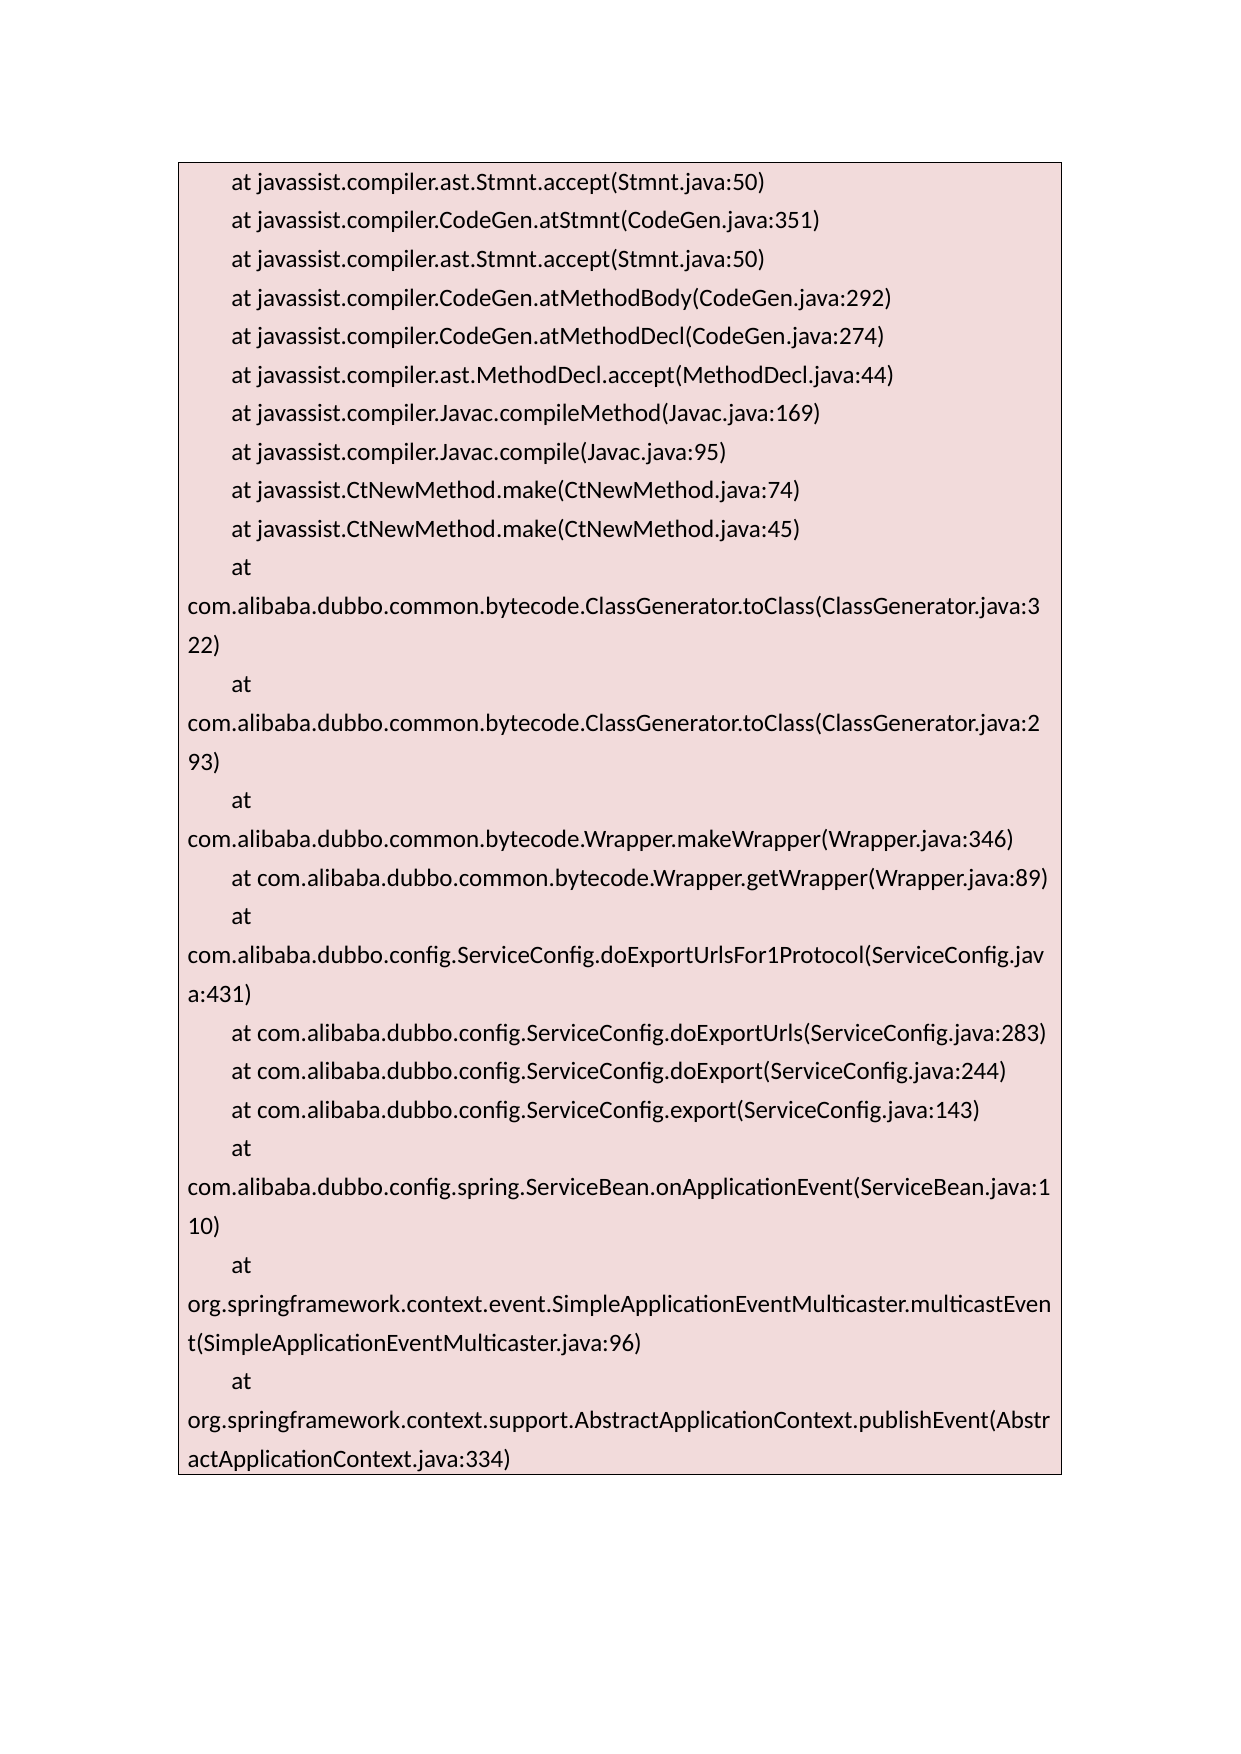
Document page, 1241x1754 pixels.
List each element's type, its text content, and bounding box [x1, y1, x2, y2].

text at javassist.CtNewMethod.make(CtNewMethod.java:45) [179, 509, 1061, 544]
text at org.springframework.context.event.SimpleApplicationEventMulticaster.multicastEvent(SimpleApplicationEventMulticaster.java:96) [179, 1245, 1061, 1358]
text at com.alibaba.dubbo.config.ServiceConfig.doExport(ServiceConfig.java:244) [179, 1051, 1061, 1087]
text at javassist.compiler.ast.MethodDecl.accept(MethodDecl.java:44) [179, 355, 1061, 390]
text at javassist.compiler.CodeGen.atMethodDecl(CodeGen.java:274) [179, 316, 1061, 352]
text at com.alibaba.dubbo.common.bytecode.ClassGenerator.toClass(ClassGenerator.java:322) [179, 547, 1061, 661]
text at javassist.compiler.Javac.compile(Javac.java:95) [179, 432, 1061, 467]
text at javassist.compiler.Javac.compileMethod(Javac.java:169) [179, 393, 1061, 429]
text at com.alibaba.dubbo.config.ServiceConfig.doExportUrls(ServiceConfig.java:283) [179, 1013, 1061, 1048]
text at org.springframework.context.support.AbstractApplicationContext.publishEvent(AbstractApplicationContext.java:334) [179, 1361, 1061, 1474]
text at javassist.CtNewMethod.make(CtNewMethod.java:74) [179, 470, 1061, 506]
text at com.alibaba.dubbo.common.bytecode.Wrapper.makeWrapper(Wrapper.java:346) [179, 780, 1061, 855]
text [179, 163, 1061, 198]
text at javassist.compiler.CodeGen.atMethodBody(CodeGen.java:292) [179, 278, 1061, 313]
text at com.alibaba.dubbo.config.ServiceConfig.export(ServiceConfig.java:143) [179, 1090, 1061, 1126]
text at com.alibaba.dubbo.config.spring.ServiceBean.onApplicationEvent(ServiceBean.java:110) [179, 1128, 1061, 1242]
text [179, 239, 1061, 275]
text at com.alibaba.dubbo.config.ServiceConfig.doExportUrlsFor1Protocol(ServiceConfig.java:431) [179, 896, 1061, 1010]
text at com.alibaba.dubbo.common.bytecode.ClassGenerator.toClass(ClassGenerator.java:293) [179, 664, 1061, 777]
text at com.alibaba.dubbo.common.bytecode.Wrapper.getWrapper(Wrapper.java:89) [179, 858, 1061, 893]
text at javassist.compiler.CodeGen.atStmnt(CodeGen.java:351) [179, 201, 1061, 236]
